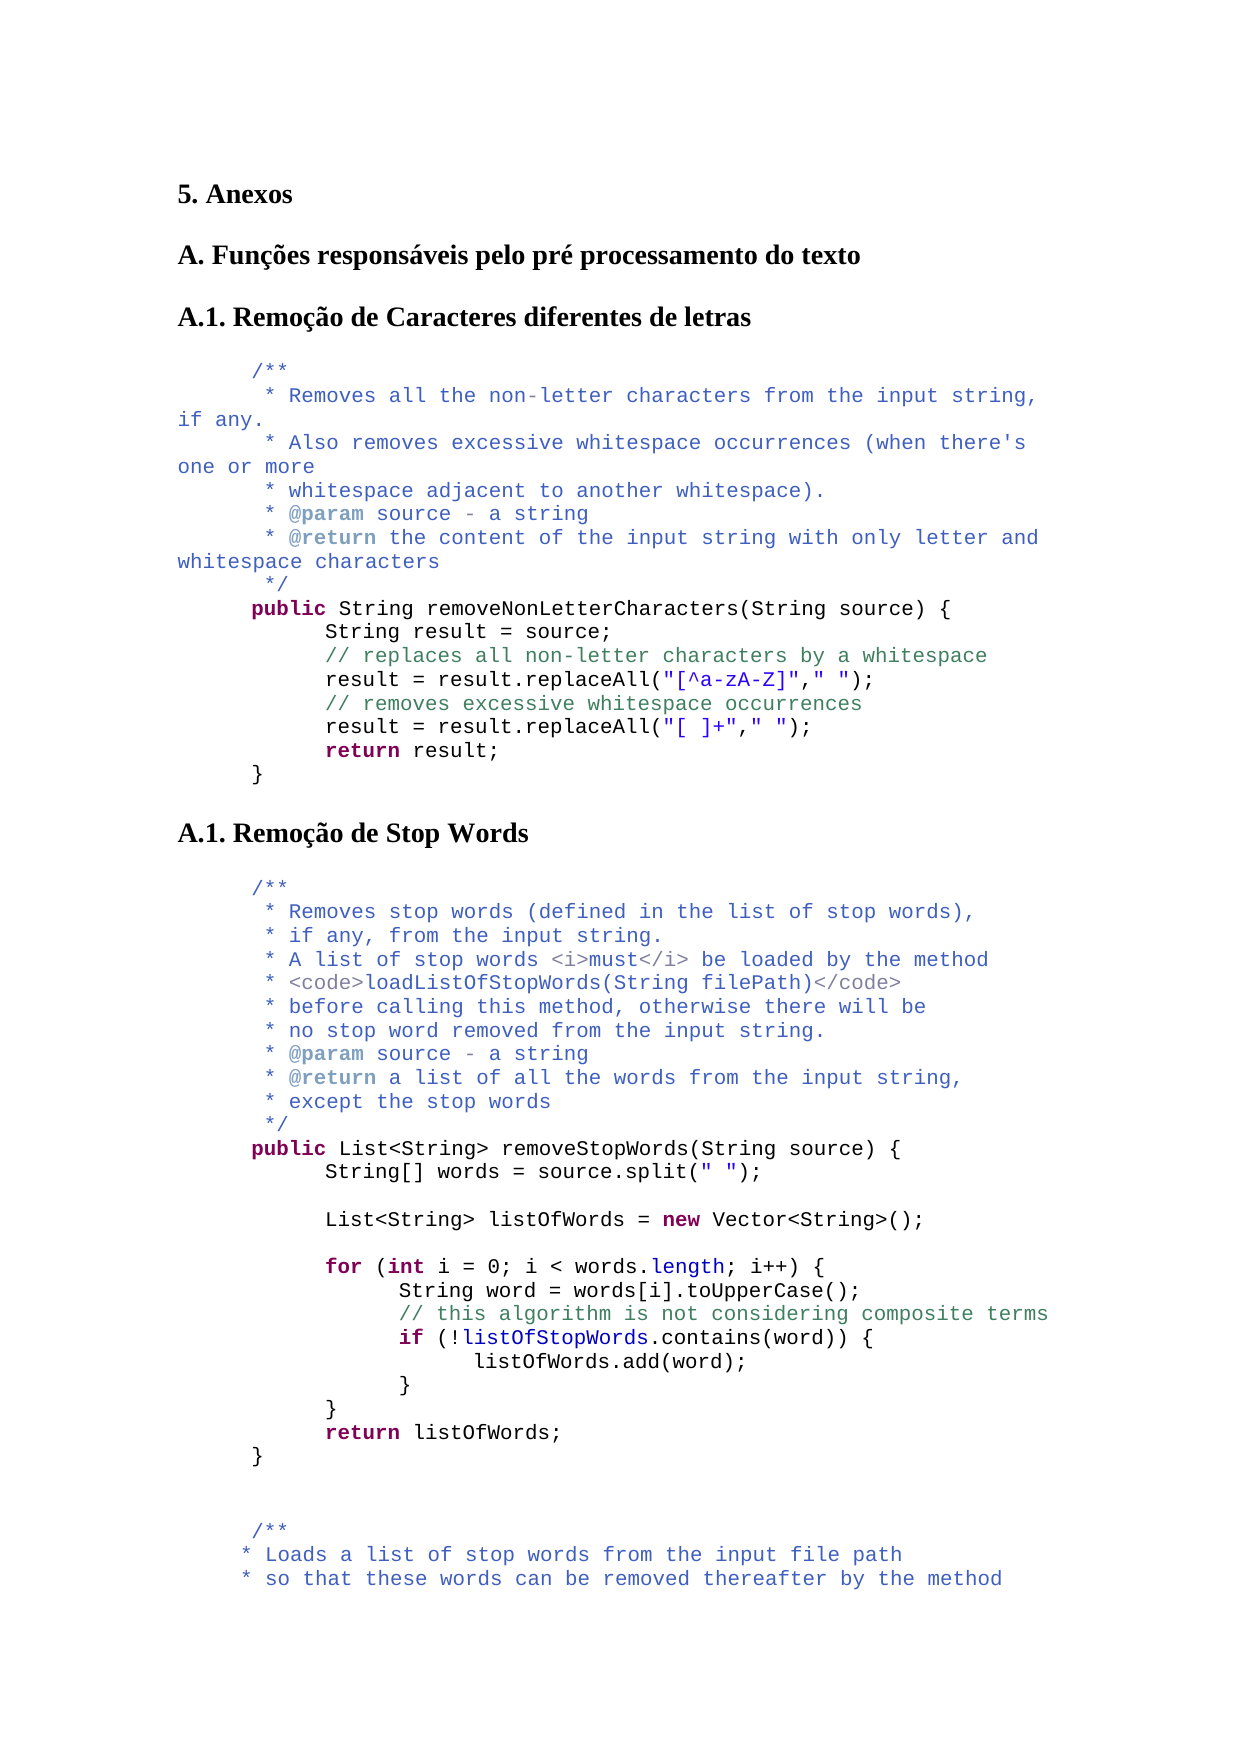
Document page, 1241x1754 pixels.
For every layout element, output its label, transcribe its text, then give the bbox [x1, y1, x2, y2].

text /** [177, 361, 1063, 385]
text * if any, from the input string. [177, 925, 1063, 949]
text } [177, 1445, 1063, 1469]
text String[] words = source.split(" "); [177, 1162, 1063, 1185]
text } [177, 1374, 1063, 1398]
text String word = words[i].toUpperCase(); [177, 1280, 1063, 1303]
text // removes excessive whitespace occurrences [177, 692, 1063, 716]
text } [177, 763, 1063, 787]
text * Also removes excessive whitespace occurrences (when there's one or more [177, 432, 1063, 480]
text result = result.replaceAll("[ ]+"," "); [177, 716, 1063, 740]
text * no stop word removed from the input string. [177, 1020, 1063, 1043]
text listOfWords.add(word); [177, 1351, 1063, 1374]
text /** [177, 1521, 1063, 1544]
text * whitespace adjacent to another whitespace). [177, 480, 1063, 503]
text /** [177, 878, 1063, 901]
text * Removes stop words (defined in the list of stop words), [177, 901, 1063, 925]
text * Removes all the non-letter characters from the input string, if any. [177, 385, 1063, 432]
text // this algorithm is not considering composite terms [177, 1303, 1063, 1327]
text List<String> listOfWords = new Vector<String>(); [177, 1209, 1063, 1232]
text A.1. Remoção de Stop Words [177, 816, 1063, 849]
text */ [177, 1114, 1063, 1138]
text * @param source - a string [177, 503, 1063, 527]
text return listOfWords; [177, 1422, 1063, 1445]
text return result; [177, 740, 1063, 763]
text result = result.replaceAll("[^a-zA-Z]"," "); [177, 669, 1063, 692]
text public List<String> removeStopWords(String source) { [177, 1138, 1063, 1162]
text 5. Anexos [177, 177, 1063, 209]
text for (int i = 0; i < words.length; i++) { [177, 1256, 1063, 1280]
text */ [177, 574, 1063, 598]
text * before calling this method, otherwise there will be [177, 996, 1063, 1020]
text String result = source; [177, 622, 1063, 645]
text * A list of stop words <i>must</i> be loaded by the method [177, 949, 1063, 972]
text public String removeNonLetterCharacters(String source) { [177, 598, 1063, 622]
text * <code>loadListOfStopWords(String filePath)</code> [177, 972, 1063, 996]
text if (!listOfStopWords.contains(word)) { [177, 1327, 1063, 1351]
text A.1. Remoção de Caracteres diferentes de letras [177, 300, 1063, 332]
text * Loads a list of stop words from the input file path [177, 1544, 1063, 1568]
text * except the stop words [177, 1091, 1063, 1114]
text * @return a list of all the words from the input string, [177, 1067, 1063, 1091]
text // replaces all non-letter characters by a whitespace [177, 645, 1063, 669]
text A. Funções responsáveis pelo pré processamento do texto [177, 238, 1063, 271]
text * @param source - a string [177, 1043, 1063, 1067]
text * so that these words can be removed thereafter by the method [177, 1568, 1063, 1592]
text * @return the content of the input string with only letter and whitespace characters [177, 527, 1063, 574]
text } [177, 1398, 1063, 1422]
